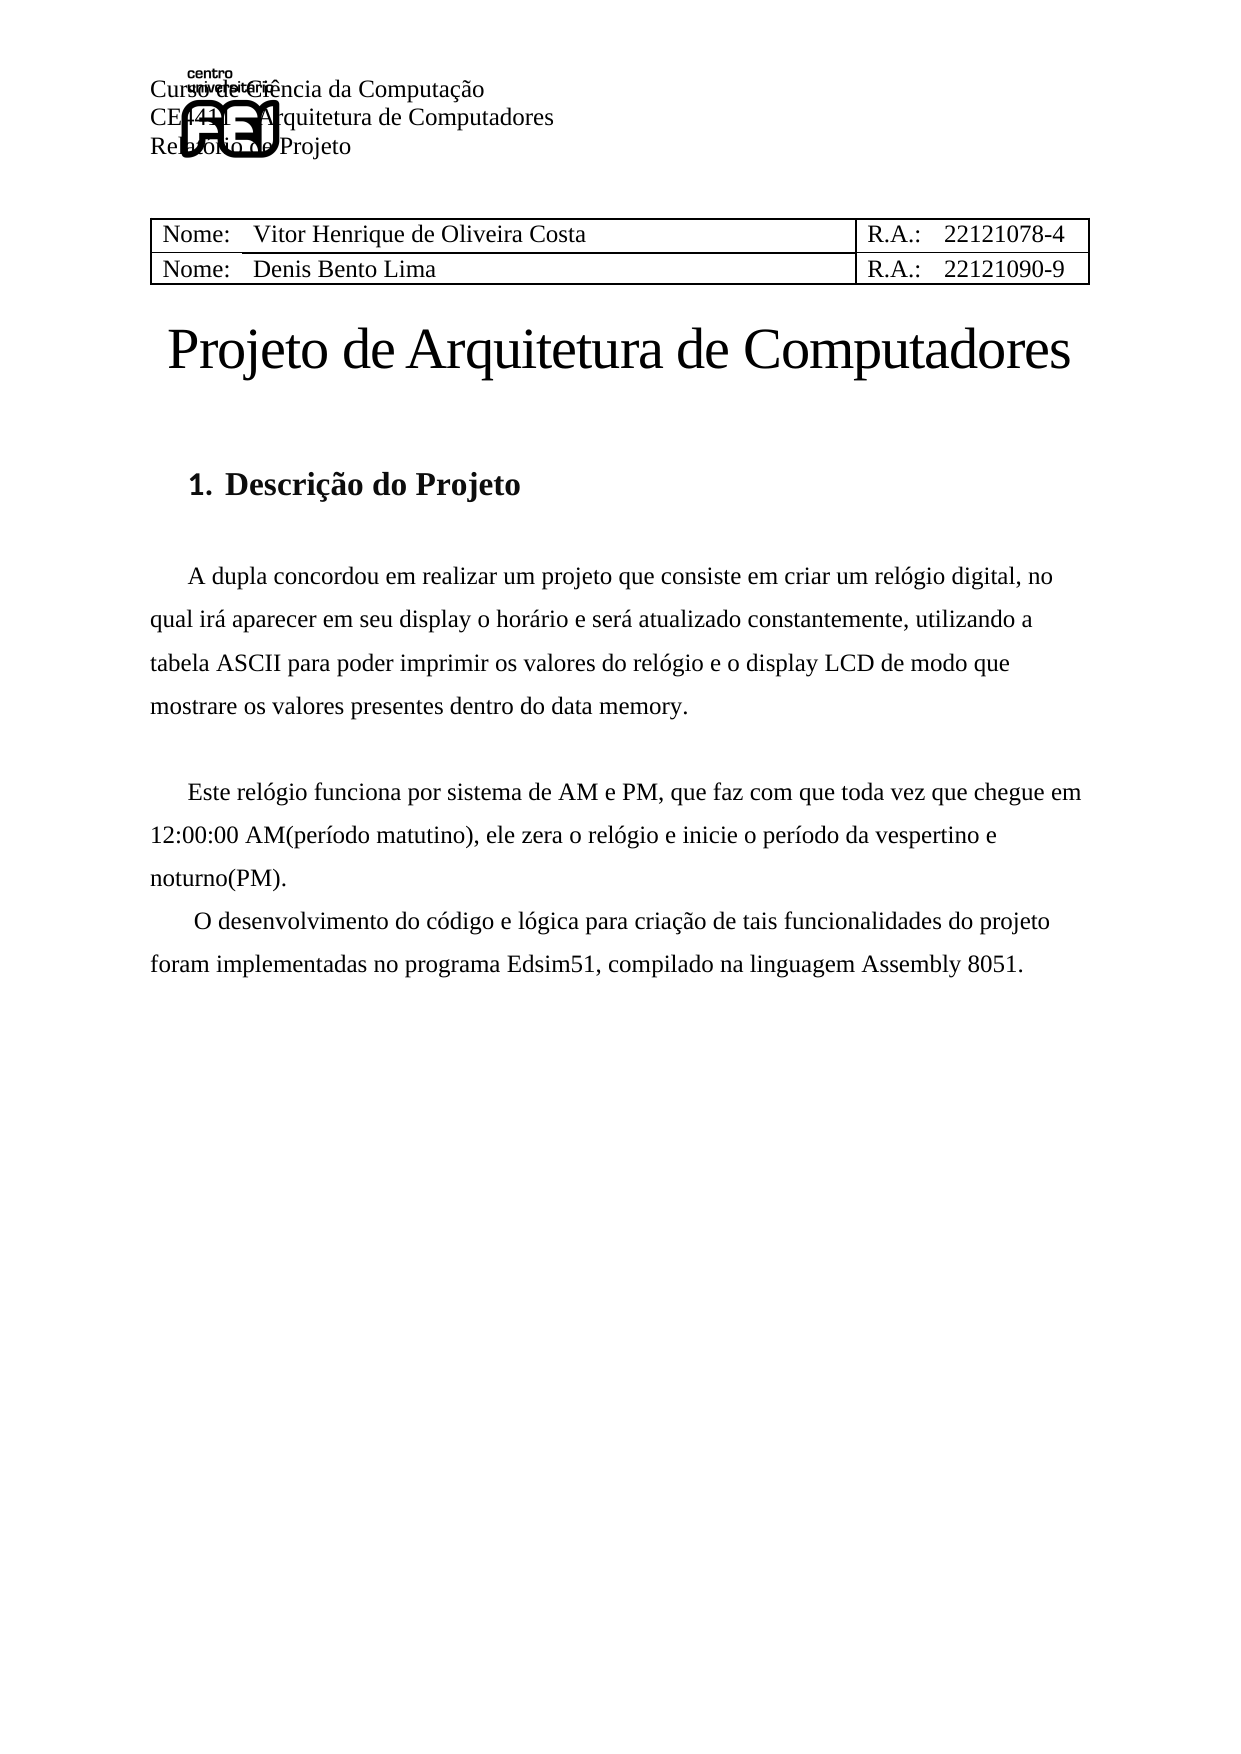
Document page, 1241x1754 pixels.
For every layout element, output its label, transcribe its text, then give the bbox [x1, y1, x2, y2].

table_header Nome: [152, 220, 242, 252]
title Projeto de Arquitetura de Computadores [150, 313, 1090, 381]
table_cell Denis Bento Lima [242, 254, 855, 283]
table_header Vitor Henrique de Oliveira Costa [242, 220, 855, 252]
table_cell Nome: [152, 253, 242, 283]
table_header 22121078-4 [933, 220, 1088, 252]
table_header R.A.: [857, 220, 933, 252]
text A dupla concordou em realizar um projeto que consiste em criar um relógio digital, no qual irá aparecer em seu display o horário e será atualizado constantemente, utilizando a tabela ASCII para poder imprimir os valores do relógio e o display LCD de modo que mostrare os valores presentes dentro do data memory. [150, 561, 1090, 719]
table_cell 22121090-9 [933, 253, 1088, 283]
table_cell R.A.: [857, 253, 933, 283]
subtitle Descrição do Projeto [187, 463, 1090, 504]
text Este relógio funciona por sistema de AM e PM, que faz com que toda vez que chegue em 12:00:00 AM(período matutino), ele zera o relógio e inicie o período da vespertino e noturno(PM). [150, 777, 1090, 892]
picture [178, 68, 282, 159]
text O desenvolvimento do código e lógica para criação de tais funcionalidades do projeto foram implementadas no programa Edsim51, compilado na linguagem Assembly 8051. [150, 906, 1090, 978]
